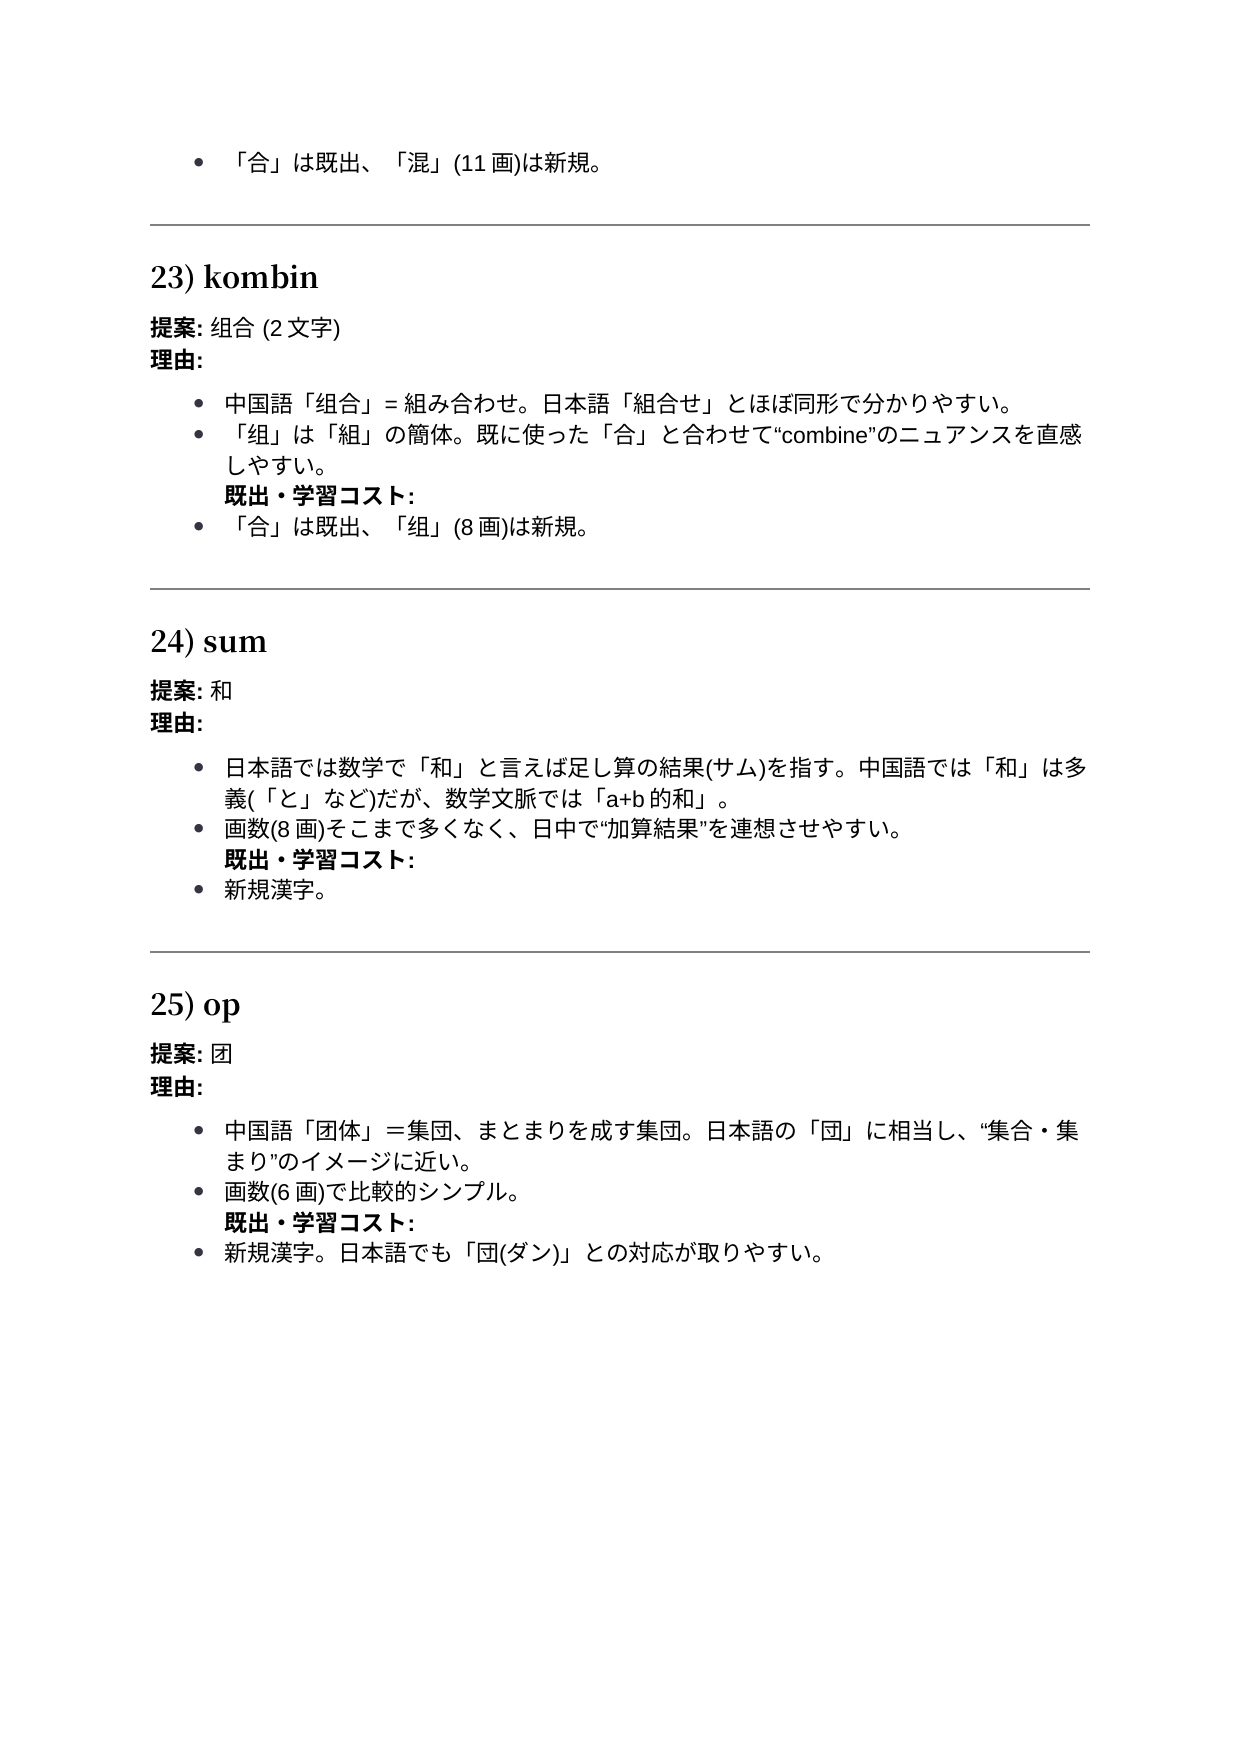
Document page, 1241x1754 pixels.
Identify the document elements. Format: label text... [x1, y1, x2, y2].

text 提案: 组合 (2文字) 理由: [150, 309, 1090, 373]
list 新規漢字。日本語でも「団(ダン)」との対応が取りやすい。 [194, 1240, 1090, 1267]
list 中国語「团体」＝集団、まとまりを成す集団。日本語の「団」に相当し、“集合・集まり”のイメージに近い。 [194, 1118, 1090, 1175]
list 新規漢字。 [194, 877, 1090, 904]
list 中国語「组合」= 組み合わせ。日本語「組合せ」とほぼ同形で分かりやすい。 [194, 391, 1090, 418]
list 日本語では数学で「和」と言えば足し算の結果(サム)を指す。中国語では「和」は多義(「と」など)だが、数学文脈では「a+b的和」。 [194, 755, 1090, 812]
list 「合」は既出、「混」(11画)は新規。 [194, 150, 1090, 177]
subtitle 24) sum [150, 619, 1090, 661]
subtitle 25) op [150, 982, 1090, 1024]
list 「组」は「組」の簡体。既に使った「合」と合わせて“combine”のニュアンスを直感しやすい。 既出・学習コスト: [194, 422, 1090, 509]
text 提案: 团 理由: [150, 1036, 1090, 1100]
list 「合」は既出、「组」(8画)は新規。 [194, 513, 1090, 540]
list 画数(8画)そこまで多くなく、日中で“加算結果”を連想させやすい。 既出・学習コスト: [194, 816, 1090, 873]
text 提案: 和 理由: [150, 673, 1090, 736]
list 画数(6画)で比較的シンプル。 既出・学習コスト: [194, 1179, 1090, 1236]
subtitle 23) kombin [150, 255, 1090, 297]
